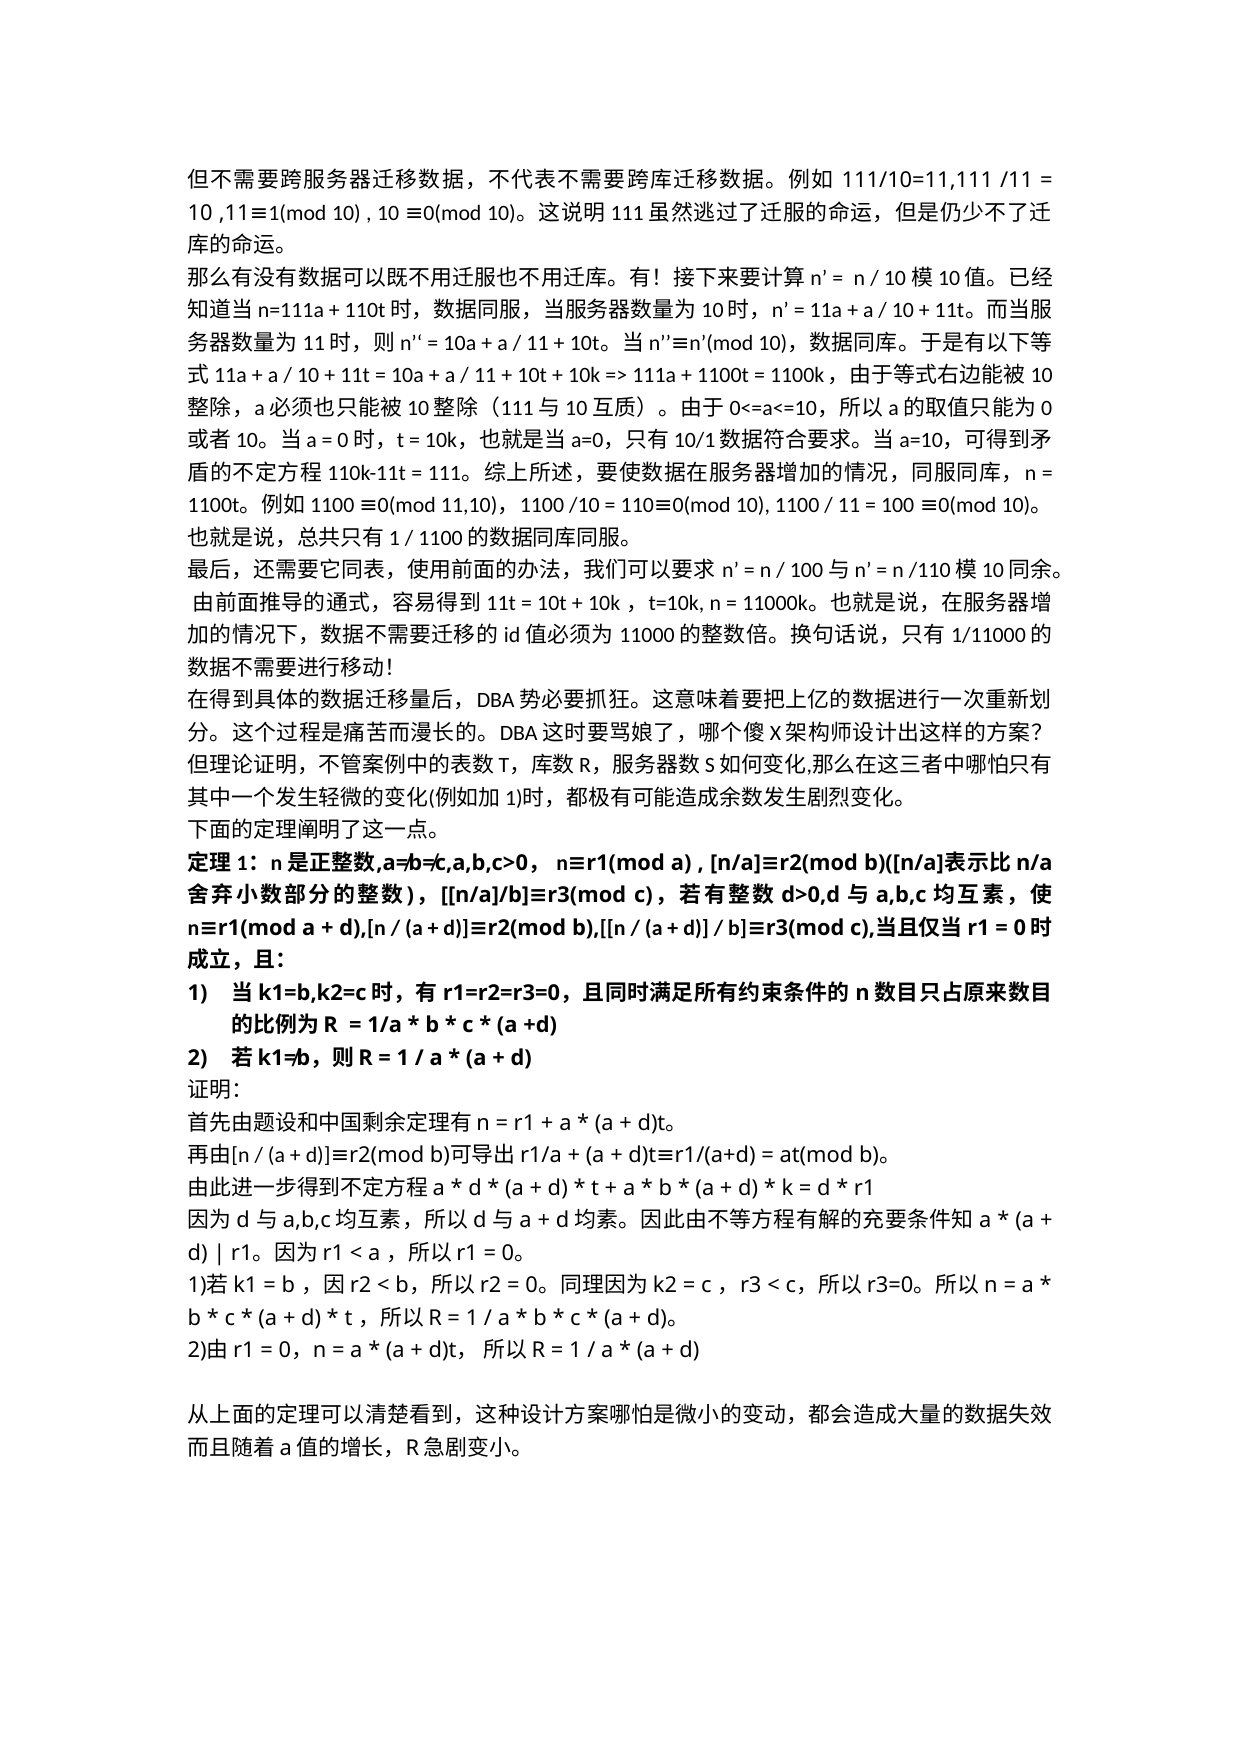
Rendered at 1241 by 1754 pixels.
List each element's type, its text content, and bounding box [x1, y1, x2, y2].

text 但不需要跨服务器迁移数据，不代表不需要跨库迁移数据。例如111/10=11,111 /11 = 10 ,11≡1(mod 10) , 10 ≡0(mod 10)。这说明111虽然逃过了迁服的命运，但是仍少不了迁库的命运。 [187, 162, 1053, 259]
text 由此进一步得到不定方程a * d * (a + d) * t + a * b * (a + d) * k = d * r1 [187, 1169, 1053, 1202]
text 那么有没有数据可以既不用迁服也不用迁库。有！接下来要计算n’ = n / 10 模10值。已经知道当n=111a + 110t时，数据同服，当服务器数量为10时，n’ = 11a + a / 10 + 11t。而当服务器数量为11时，则n’‘ = 10a + a / 11 + 10t。当n’’≡n’(mod 10)，数据同库。于是有以下等式11a + a / 10 + 11t = 10a + a / 11 + 10t + 10k => 111a + 1100t = 1100k，由于等式右边能被10整除，a必须也只能被10整除（111与10互质）。由于0<=a<=10，所以a的取值只能为0或者10。当a = 0时，t = 10k，也就是当a=0，只有10/1数据符合要求。当a=10，可得到矛盾的不定方程110k-11t = 111。综上所述，要使数据在服务器增加的情况，同服同库，n = 1100t。例如1100 ≡0(mod 11,10)，1100 /10 = 110≡0(mod 10), 1100 / 11 = 100 ≡0(mod 10)。也就是说，总共只有1 / 1100的数据同库同服。 [187, 259, 1053, 552]
text 下面的定理阐明了这一点。 [187, 812, 1053, 844]
text 2)由r1 = 0，n = a * (a + d)t， 所以R = 1 / a * (a + d) [187, 1332, 1053, 1364]
list 当k1=b,k2=c时，有r1=r2=r3=0，且同时满足所有约束条件的n数目只占原来数目的比例为R = 1/a * b * c * (a +d) [187, 974, 1053, 1039]
text 证明： [187, 1072, 1053, 1104]
list 若k1≠b，则R = 1 / a * (a + d) [187, 1039, 1053, 1072]
text 再由[n / (a + d)]≡r2(mod b)可导出r1/a + (a + d)t≡r1/(a+d) = at(mod b)。 [187, 1137, 1053, 1169]
text 最后，还需要它同表，使用前面的办法，我们可以要求 n’ = n / 100与n’ = n /110模10同余。 由前面推导的通式，容易得到11t = 10t + 10k ，t=10k, n = 11000k。也就是说，在服务器增加的情况下，数据不需要迁移的id值必须为 11000的整数倍。换句话说，只有1/11000的数据不需要进行移动！ [187, 552, 1053, 682]
text 在得到具体的数据迁移量后，DBA势必要抓狂。这意味着要把上亿的数据进行一次重新划分。这个过程是痛苦而漫长的。DBA这时要骂娘了，哪个傻X架构师设计出这样的方案？但理论证明，不管案例中的表数T，库数R，服务器数S如何变化,那么在这三者中哪怕只有其中一个发生轻微的变化(例如加1)时，都极有可能造成余数发生剧烈变化。 [187, 682, 1053, 812]
text 1)若k1 = b ，因r2 < b，所以r2 = 0。同理因为k2 = c ，r3 < c，所以r3=0。所以n = a * b * c * (a + d) * t ，所以R = 1 / a * b * c * (a + d)。 [187, 1267, 1053, 1332]
text 因为d 与a,b,c均互素，所以d 与a + d均素。因此由不等方程有解的充要条件知 a * (a + d) | r1。因为r1 < a ，所以r1 = 0。 [187, 1202, 1053, 1267]
text 首先由题设和中国剩余定理有n = r1 + a * (a + d)t。 [187, 1104, 1053, 1137]
text 从上面的定理可以清楚看到，这种设计方案哪怕是微小的变动，都会造成大量的数据失效。而且随着a值的增长，R急剧变小。 [187, 1397, 1053, 1462]
text 定理1：n是正整数,a≠b≠c,a,b,c>0， n≡r1(mod a) , [n/a]≡r2(mod b)([n/a]表示比n/a舍弃小数部分的整数)，[[n/a]/b]≡r3(mod c)，若有整数d>0,d与a,b,c均互素，使n≡r1(mod a + d),[n / (a + d)]≡r2(mod b),[[n / (a + d)] / b]≡r3(mod c),当且仅当r1 = 0时成立，且： [187, 844, 1053, 974]
